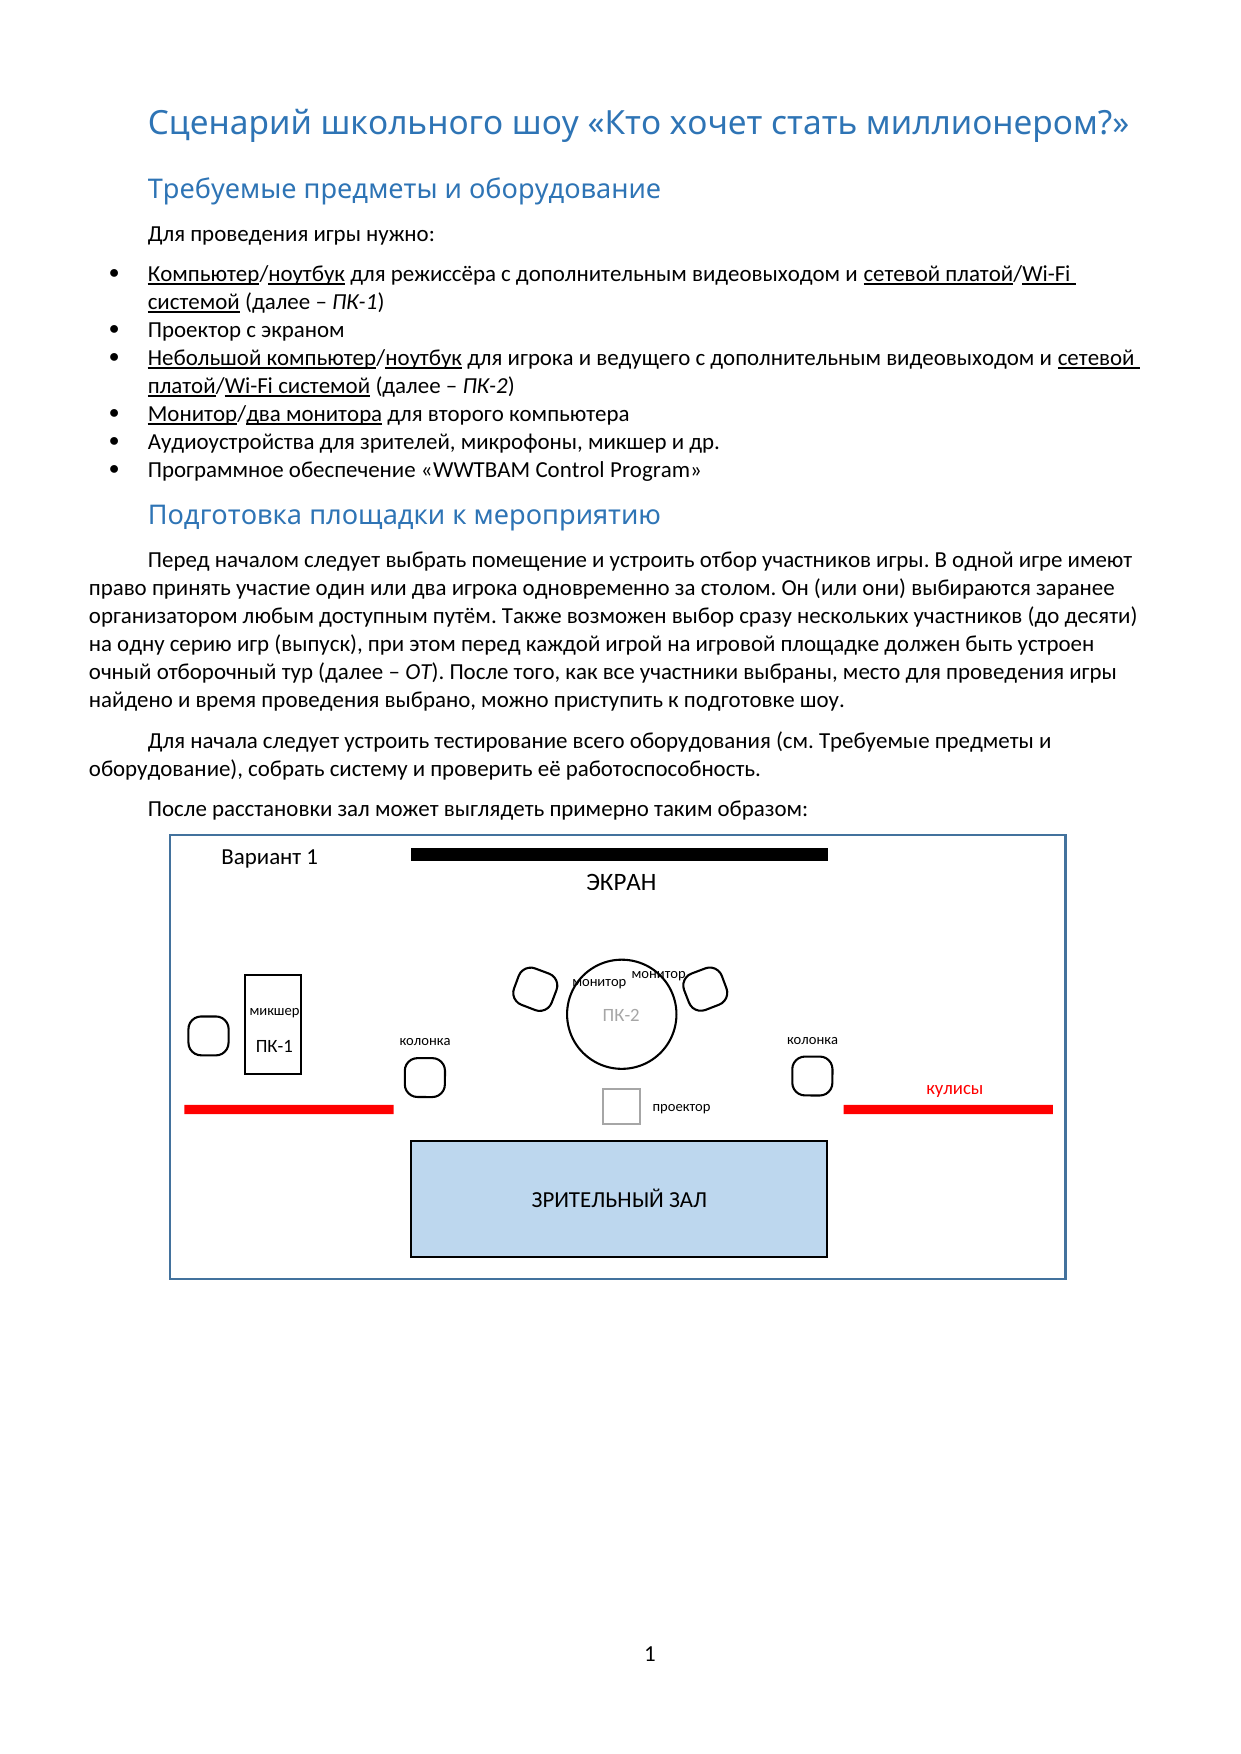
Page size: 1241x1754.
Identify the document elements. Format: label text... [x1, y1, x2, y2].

list Программное обеспечение «WWTBAM Control Program» [110, 455, 1152, 483]
text Для проведения игры нужно: [89, 219, 1152, 247]
text После расстановки зал может выглядеть примерно таким образом: [89, 794, 1152, 822]
text Перед началом следует выбрать помещение и устроить отбор участников игры. В одной игре имеют право принять участие один или два игрока одновременно за столом. Он (или они) выбираются заранее организатором любым доступным путём. Также возможен выбор сразу нескольких участников (до десяти) на одну серию игр (выпуск), при этом перед каждой игрой на игровой площадке должен быть устроен очный отборочный тур (далее – ОТ). После того, как все участники выбраны, место для проведения игры найдено и время проведения выбрано, можно приступить к подготовке шоу. [89, 545, 1152, 713]
list Компьютер/ноутбук для режиссёра с дополнительным видеовыходом и сетевой платой/Wi-Fi системой (далее – ПК-1) [110, 259, 1152, 315]
list Небольшой компьютер/ноутбук для игрока и ведущего с дополнительным видеовыходом и сетевой платой/Wi-Fi системой (далее – ПК-2) [110, 343, 1152, 399]
subtitle Сценарий школьного шоу «Кто хочет стать миллионером?» [89, 99, 1152, 144]
subtitle Подготовка площадки к мероприятию [89, 496, 1152, 533]
list Монитор/два монитора для второго компьютера [110, 399, 1152, 427]
text Для начала следует устроить тестирование всего оборудования (см. Требуемые предметы и оборудование), собрать систему и проверить её работоспособность. [89, 726, 1152, 782]
subtitle Требуемые предметы и оборудование [89, 169, 1152, 206]
list Аудиоустройства для зрителей, микрофоны, микшер и др. [110, 427, 1152, 455]
list Проектор с экраном [110, 315, 1152, 343]
